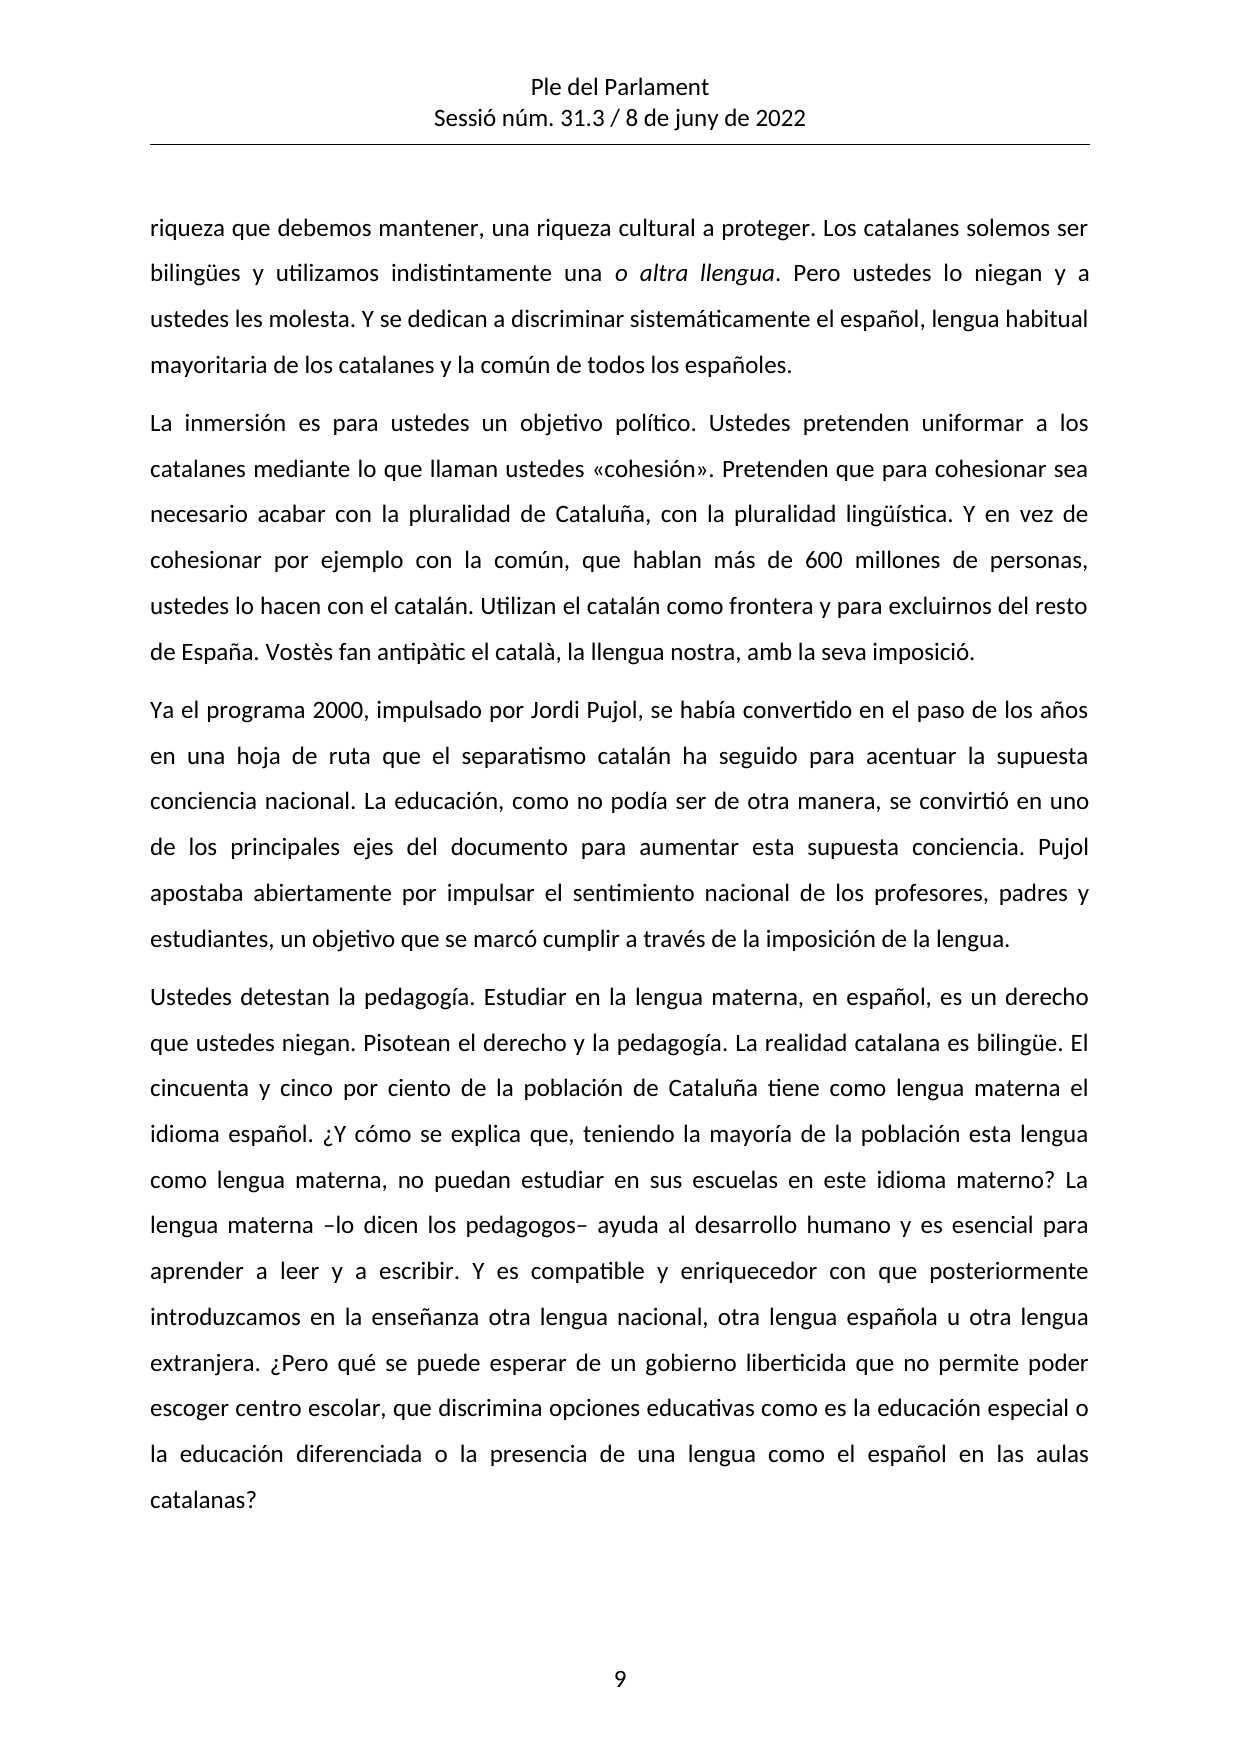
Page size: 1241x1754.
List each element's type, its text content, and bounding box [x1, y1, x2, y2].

text La inmersión es para ustedes un objetivo político. Ustedes pretenden uniformar a los catalanes mediante lo que llaman ustedes «cohesión». Pretenden que para cohesionar sea necesario acabar con la pluralidad de Cataluña, con la pluralidad lingüística. Y en vez de cohesionar por ejemplo con la común, que hablan más de 600 millones de personas, ustedes lo hacen con el catalán. Utilizan el catalán como frontera y para excluirnos del resto de España. Vostès fan antipàtic el català, la llengua nostra, amb la seva imposició. [150, 407, 1090, 666]
text Ustedes detestan la pedagogía. Estudiar en la lengua materna, en español, es un derecho que ustedes niegan. Pisotean el derecho y la pedagogía. La realidad catalana es bilingüe. El cincuenta y cinco por ciento de la población de Cataluña tiene como lengua materna el idioma español. ¿Y cómo se explica que, teniendo la mayoría de la población esta lengua como lengua materna, no puedan estudiar en sus escuelas en este idioma materno? La lengua materna –lo dicen los pedagogos– ayuda al desarrollo humano y es esencial para aprender a leer y a escribir. Y es compatible y enriquecedor con que posteriormente introduzcamos en la enseñanza otra lengua nacional, otra lengua española u otra lengua extranjera. ¿Pero qué se puede esperar de un gobierno liberticida que no permite poder escoger centro escolar, que discrimina opciones educativas como es la educación especial o la educación diferenciada o la presencia de una lengua como el español en las aulas catalanas? [150, 981, 1090, 1514]
text Ya el programa 2000, impulsado por Jordi Pujol, se había convertido en el paso de los años en una hoja de ruta que el separatismo catalán ha seguido para acentuar la supuesta conciencia nacional. La educación, como no podía ser de otra manera, se convirtió en uno de los principales ejes del documento para aumentar esta supuesta conciencia. Pujol apostaba abiertamente por impulsar el sentimiento nacional de los profesores, padres y estudiantes, un objetivo que se marcó cumplir a través de la imposición de la lengua. [150, 694, 1090, 953]
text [150, 212, 1090, 379]
